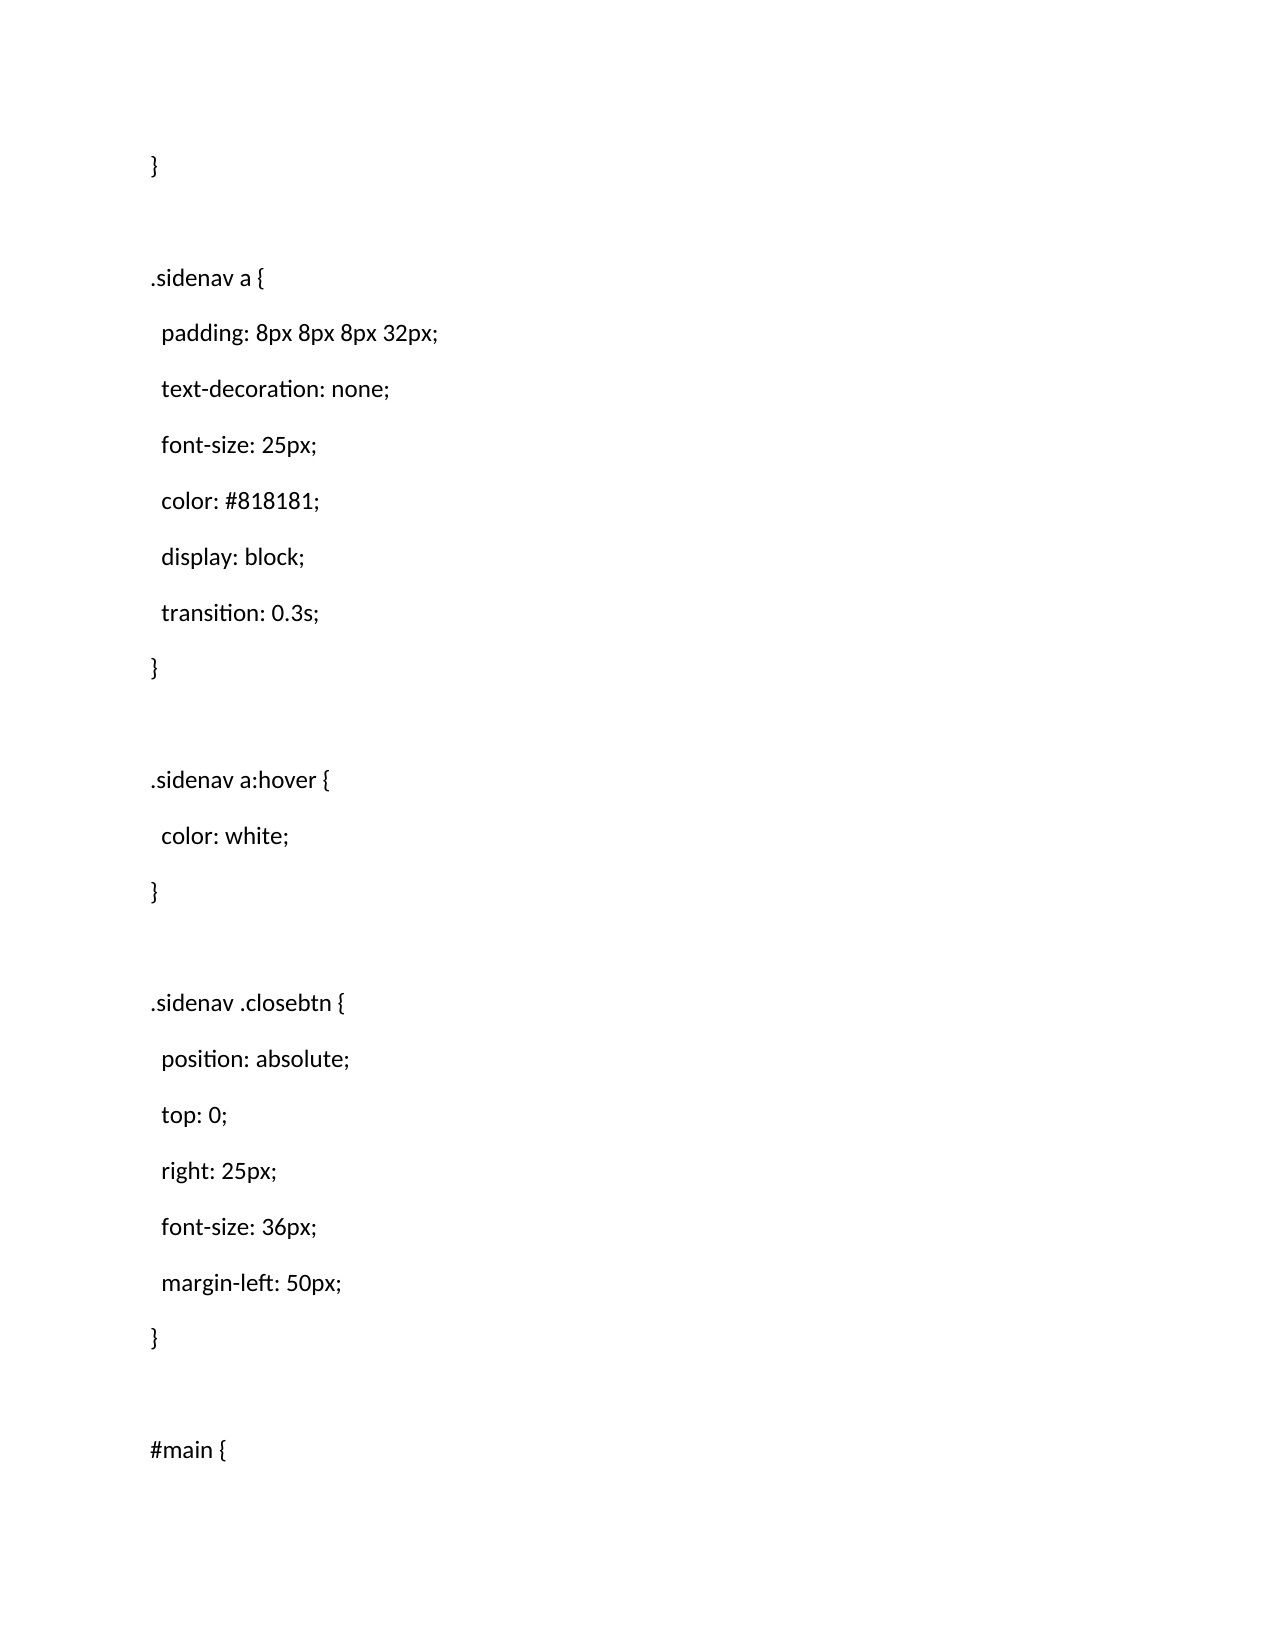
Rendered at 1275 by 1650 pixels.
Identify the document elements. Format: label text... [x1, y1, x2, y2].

text padding: 8px 8px 8px 32px; [150, 317, 1125, 348]
text top: 0; [150, 1099, 1125, 1130]
text color: #818181; [150, 485, 1125, 516]
text text-decoration: none; [150, 373, 1125, 404]
text font-size: 25px; [150, 429, 1125, 460]
text } [150, 652, 1125, 683]
text .sidenav .closebtn { [150, 987, 1125, 1018]
text display: block; [150, 541, 1125, 571]
text } [150, 150, 1125, 181]
text margin-left: 50px; [150, 1267, 1125, 1297]
text font-size: 36px; [150, 1211, 1125, 1241]
text color: white; [150, 820, 1125, 851]
text .sidenav a:hover { [150, 764, 1125, 795]
text } [150, 876, 1125, 906]
text } [150, 1322, 1125, 1353]
text position: absolute; [150, 1043, 1125, 1074]
text .sidenav a { [150, 262, 1125, 292]
text transition: 0.3s; [150, 597, 1125, 627]
text #main { [150, 1434, 1125, 1465]
text right: 25px; [150, 1155, 1125, 1186]
